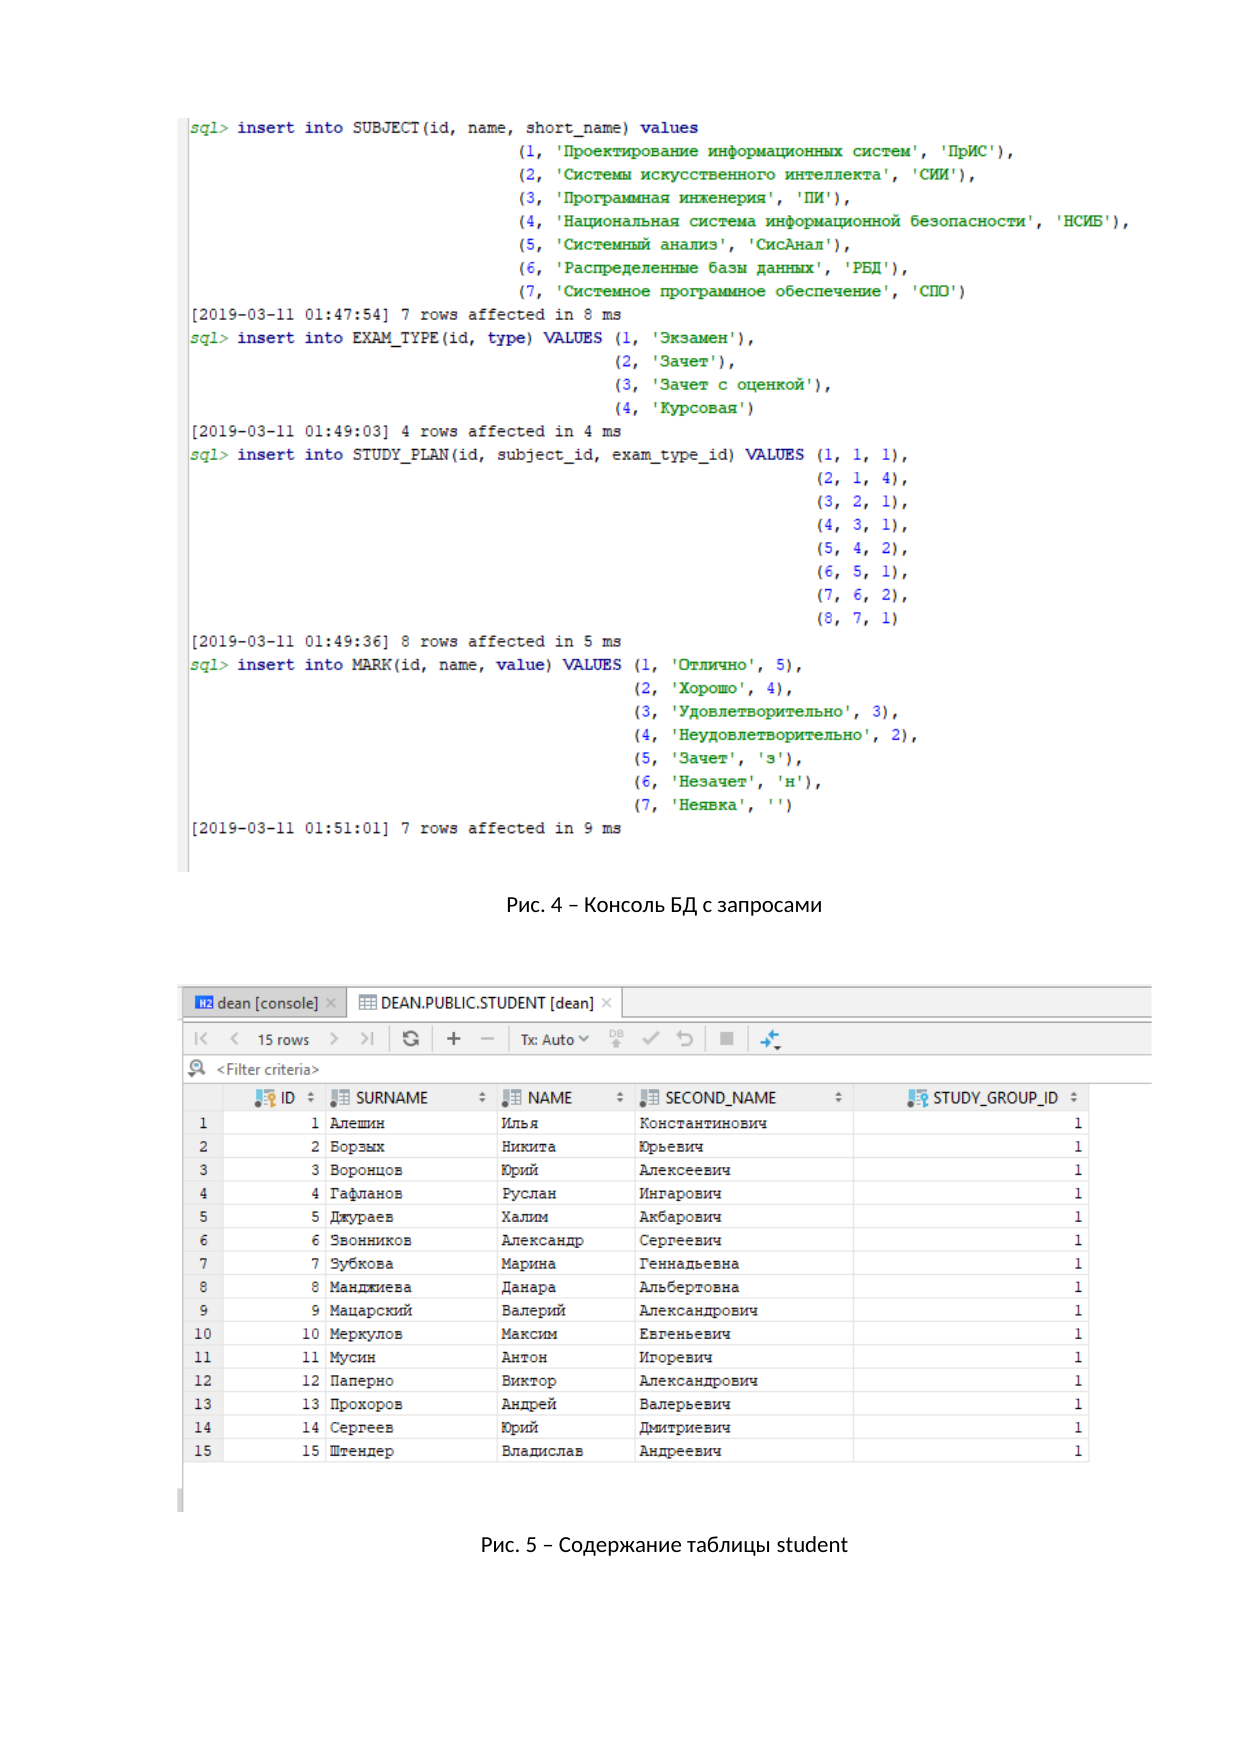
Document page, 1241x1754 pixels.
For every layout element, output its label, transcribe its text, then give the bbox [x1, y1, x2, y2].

text Рис. 4 – Консоль БД с запросами [177, 891, 1152, 918]
text Рис. 5 – Содержание таблицы student [177, 1531, 1152, 1559]
picture [177, 118, 1152, 872]
picture [177, 984, 1152, 1512]
